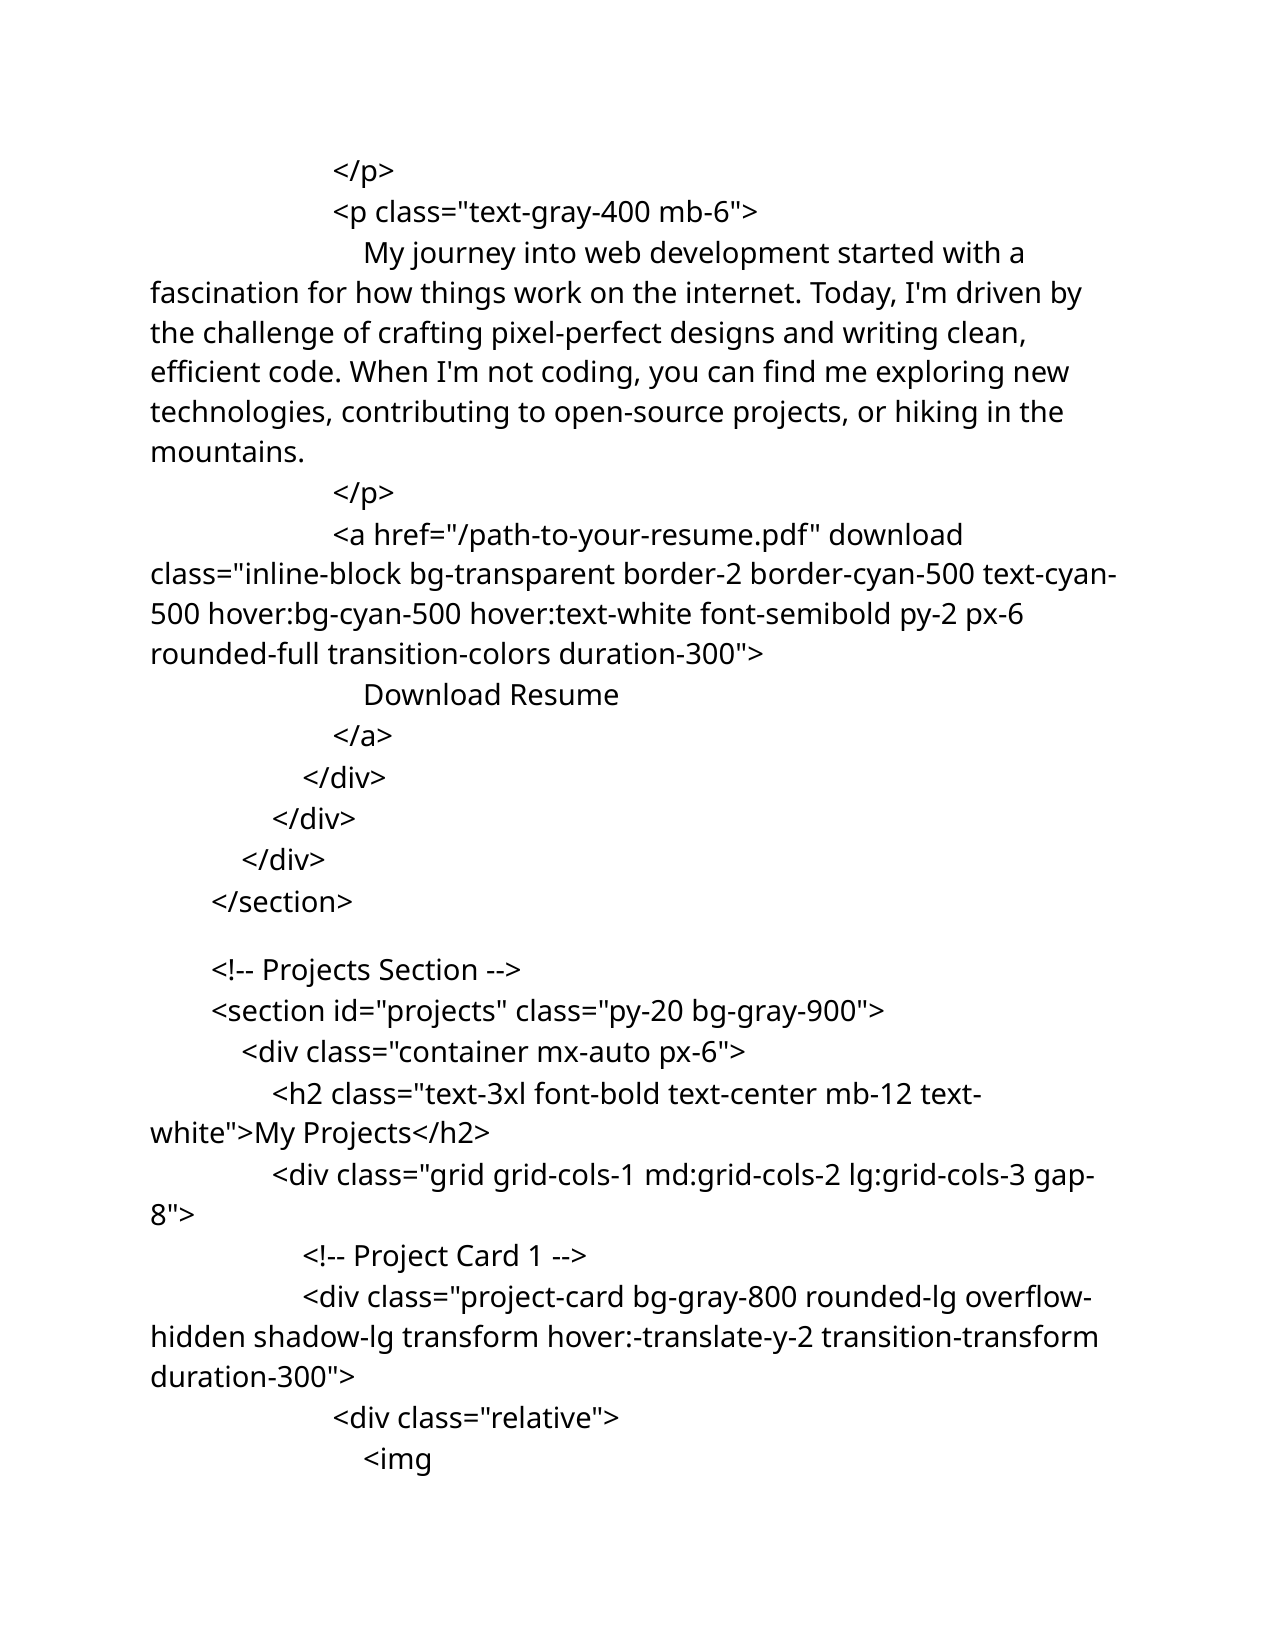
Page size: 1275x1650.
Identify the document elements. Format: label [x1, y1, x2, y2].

text [150, 150, 1125, 1478]
